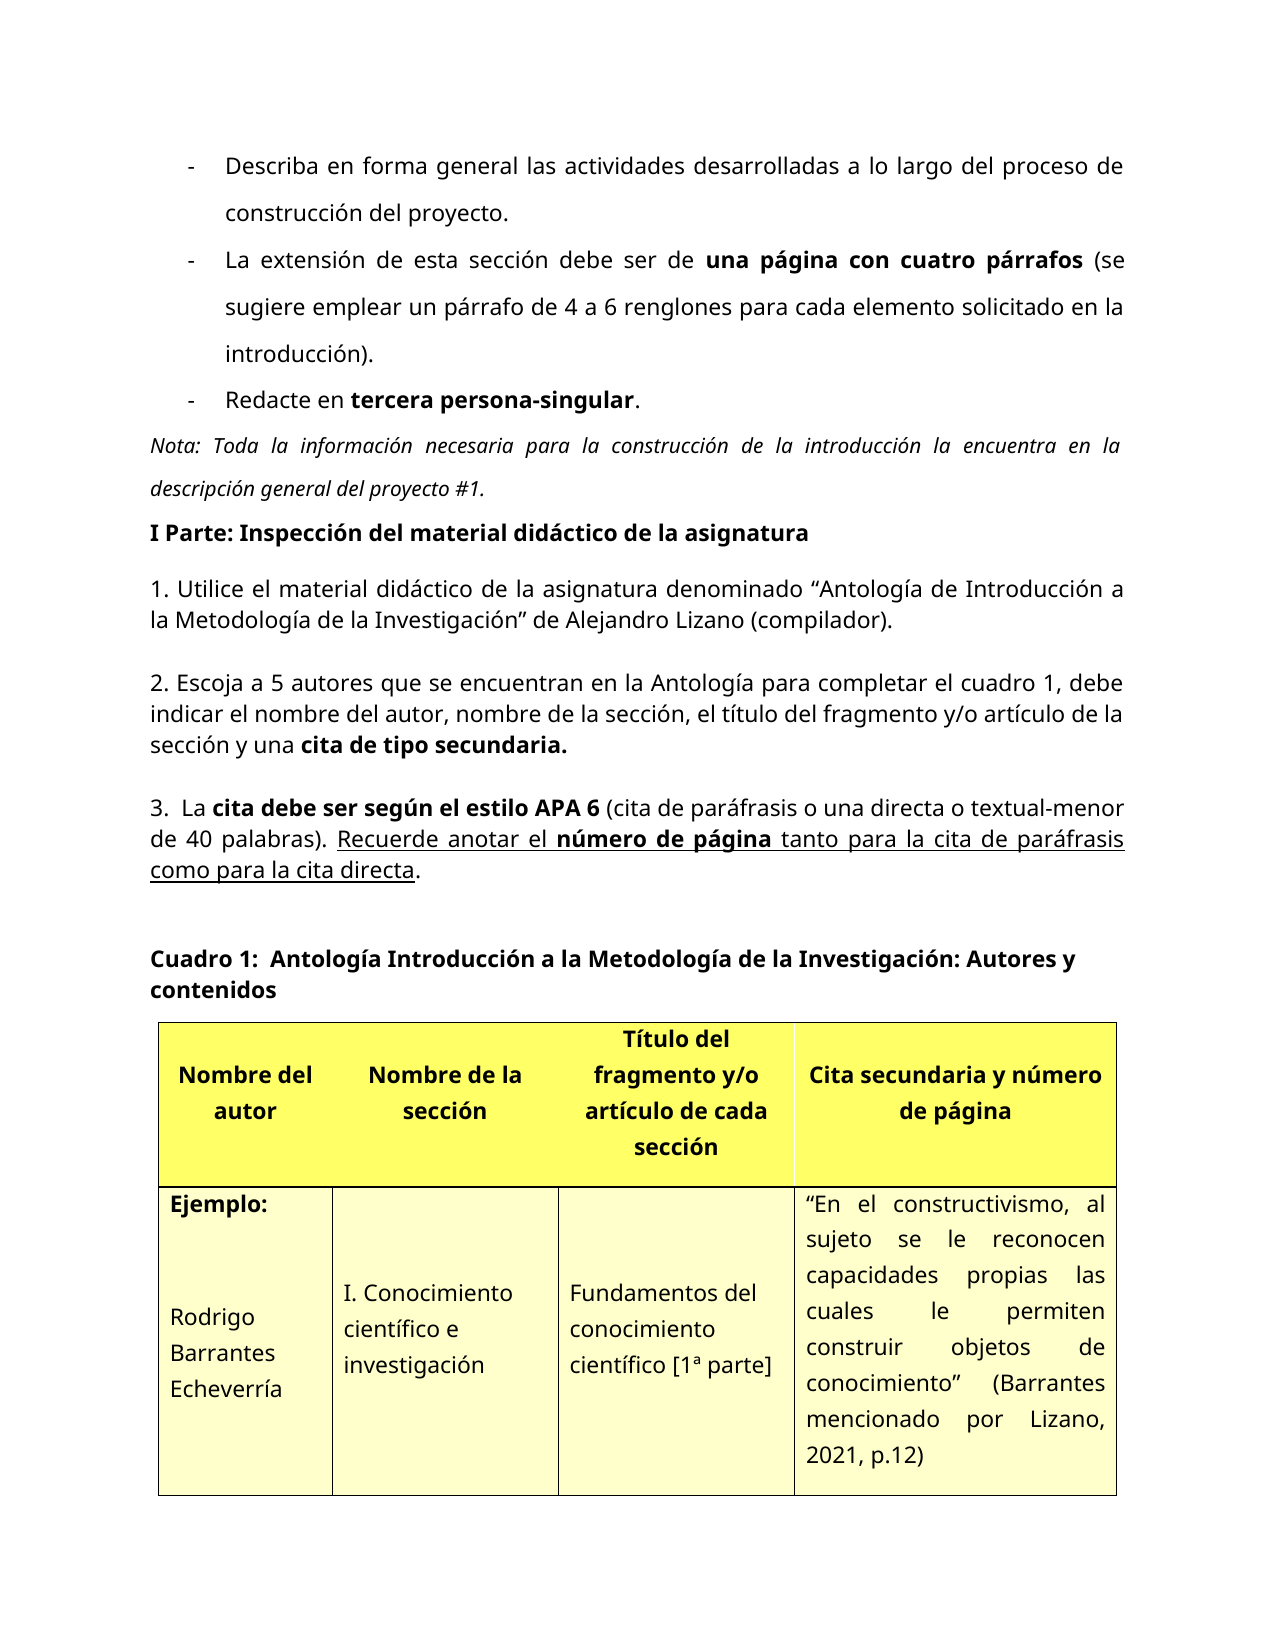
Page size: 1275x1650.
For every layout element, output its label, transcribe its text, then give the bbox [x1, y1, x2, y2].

text I Parte: Inspección del material didáctico de la asignatura [150, 516, 1125, 548]
table_header Título del fragmento y/o artículo de cada sección [558, 1023, 794, 1186]
list Describa en forma general las actividades desarrolladas a lo largo del proceso de construcción del proyecto. [187, 150, 1125, 228]
table_cell Fundamentos del conocimiento científico [1ª parte] [559, 1188, 794, 1495]
text 3. La cita debe ser según el estilo APA 6 (cita de paráfrasis o una directa o textual-menor de 40 palabras). Recuerde anotar el número de página tanto para la cita de paráfrasis como para la cita directa. [150, 792, 1125, 886]
text 2. Escoja a 5 autores que se encuentran en la Antología para completar el cuadro 1, debe indicar el nombre del autor, nombre de la sección, el título del fragmento y/o artículo de la sección y una cita de tipo secundaria. [150, 667, 1125, 761]
text 1. Utilice el material didáctico de la asignatura denominado “Antología de Introducción a la Metodología de la Investigación” de Alejandro Lizano (compilador). [150, 573, 1125, 636]
table_cell “En el constructivismo, al sujeto se le reconocen capacidades propias las cuales le permiten construir objetos de conocimiento” (Barrantes mencionado por Lizano, 2021, p.12) [795, 1188, 1116, 1495]
table_header Nombre de la sección [332, 1023, 558, 1186]
table_cell Ejemplo: Rodrigo Barrantes Echeverría [159, 1188, 332, 1495]
table_cell I. Conocimiento científico e investigación [333, 1188, 558, 1495]
table_header Nombre del autor [159, 1023, 332, 1186]
list Redacte en tercera persona-singular. [187, 384, 1125, 416]
list La extensión de esta sección debe ser de una página con cuatro párrafos (se sugiere emplear un párrafo de 4 a 6 renglones para cada elemento solicitado en la introducción). [187, 244, 1125, 369]
text Cuadro 1: Antología Introducción a la Metodología de la Investigación: Autores y contenidos [150, 942, 1125, 1005]
table_header Cita secundaria y número de página [795, 1023, 1116, 1186]
text Nota: Toda la información necesaria para la construcción de la introducción la encuentra en la descripción general del proyecto #1. [150, 431, 1125, 502]
